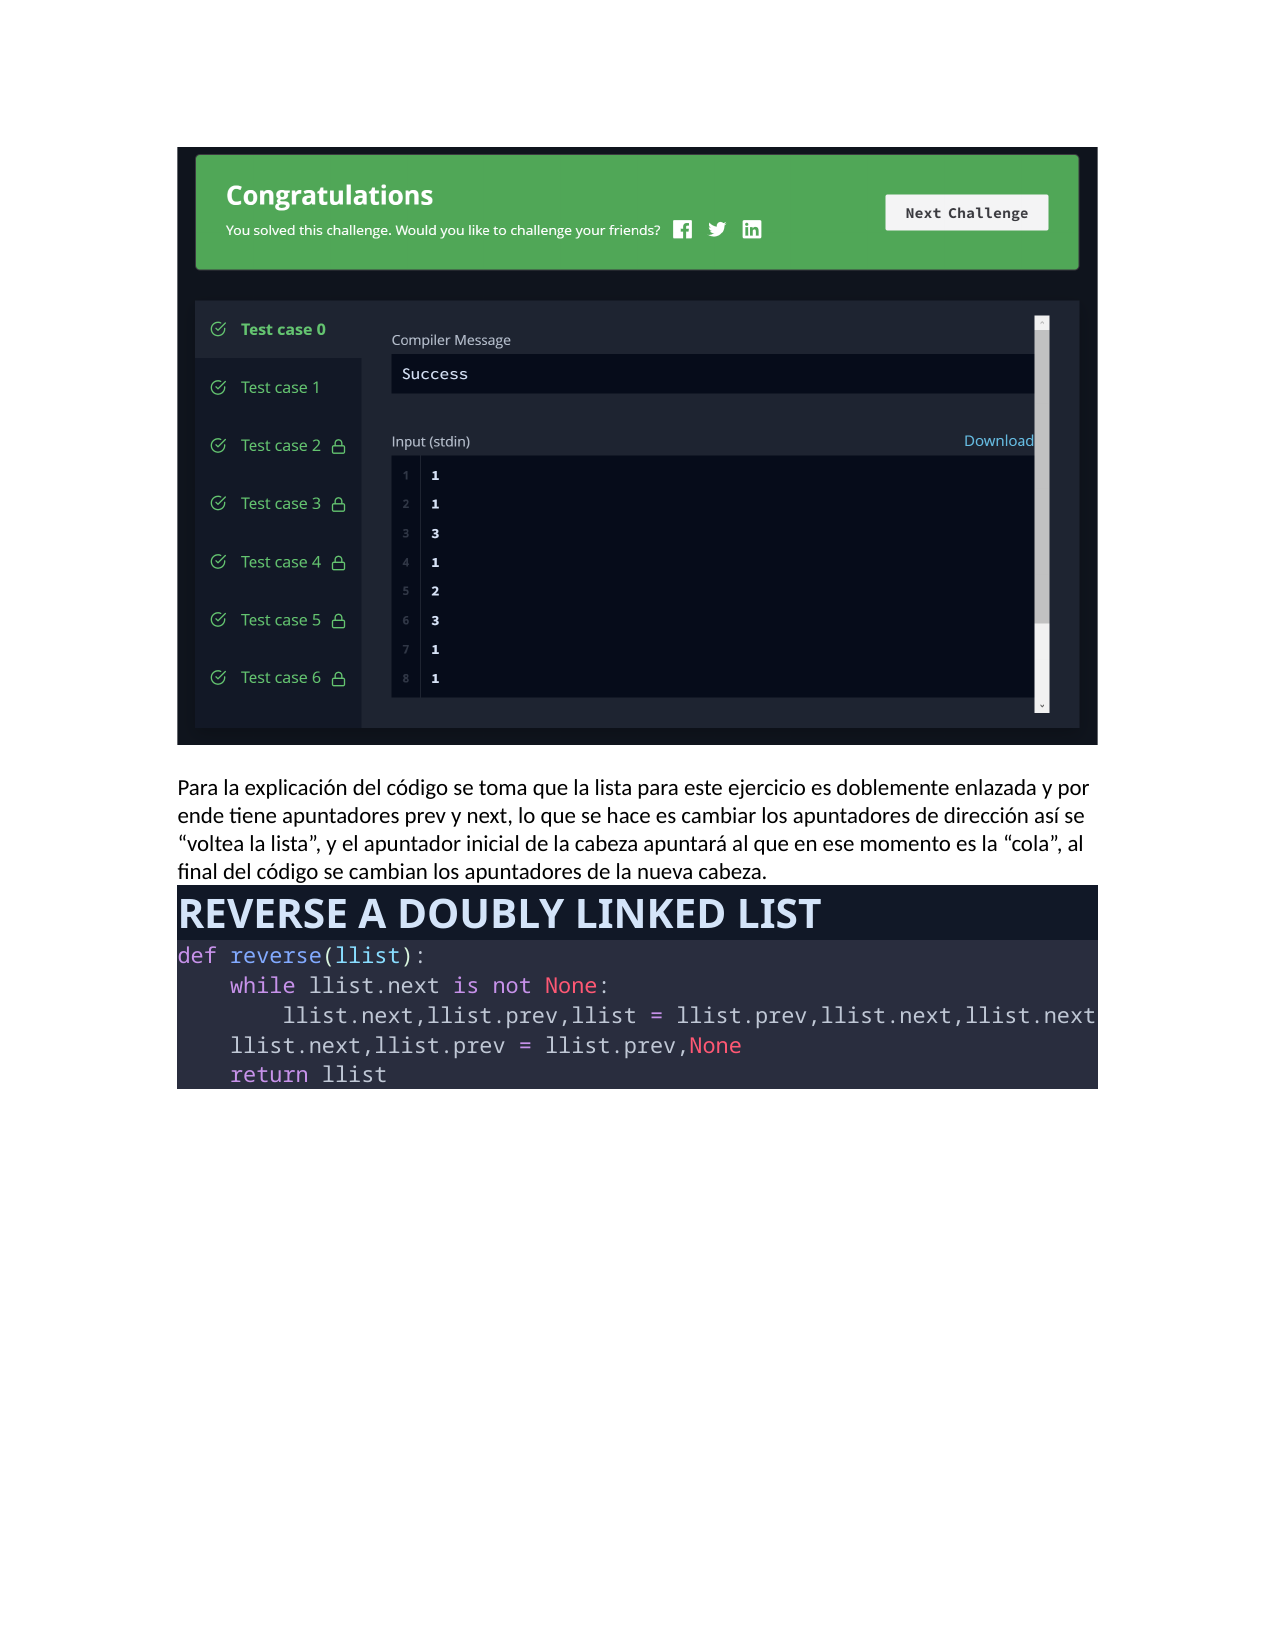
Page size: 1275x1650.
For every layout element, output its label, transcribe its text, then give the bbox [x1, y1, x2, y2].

text llist.next,llist.prev = llist.prev,None [177, 1030, 1098, 1059]
text while llist.next is not None: [177, 970, 1098, 1000]
text Para la explicación del código se toma que la lista para este ejercicio es doblemente enlazada y por ende tiene apuntadores prev y next, lo que se hace es cambiar los apuntadores de dirección así se “voltea la lista”, y el apuntador inicial de la cabeza apuntará al que en ese momento es la “cola”, al final del código se cambian los apuntadores de la nueva cabeza. [177, 773, 1098, 885]
picture [177, 147, 1098, 745]
text llist.next,llist.prev,llist = llist.prev,llist.next,llist.next [177, 1000, 1098, 1030]
text return llist [177, 1059, 1098, 1089]
text def reverse(llist): [177, 940, 1098, 970]
text REVERSE A DOUBLY LINKED LIST [177, 885, 1098, 940]
